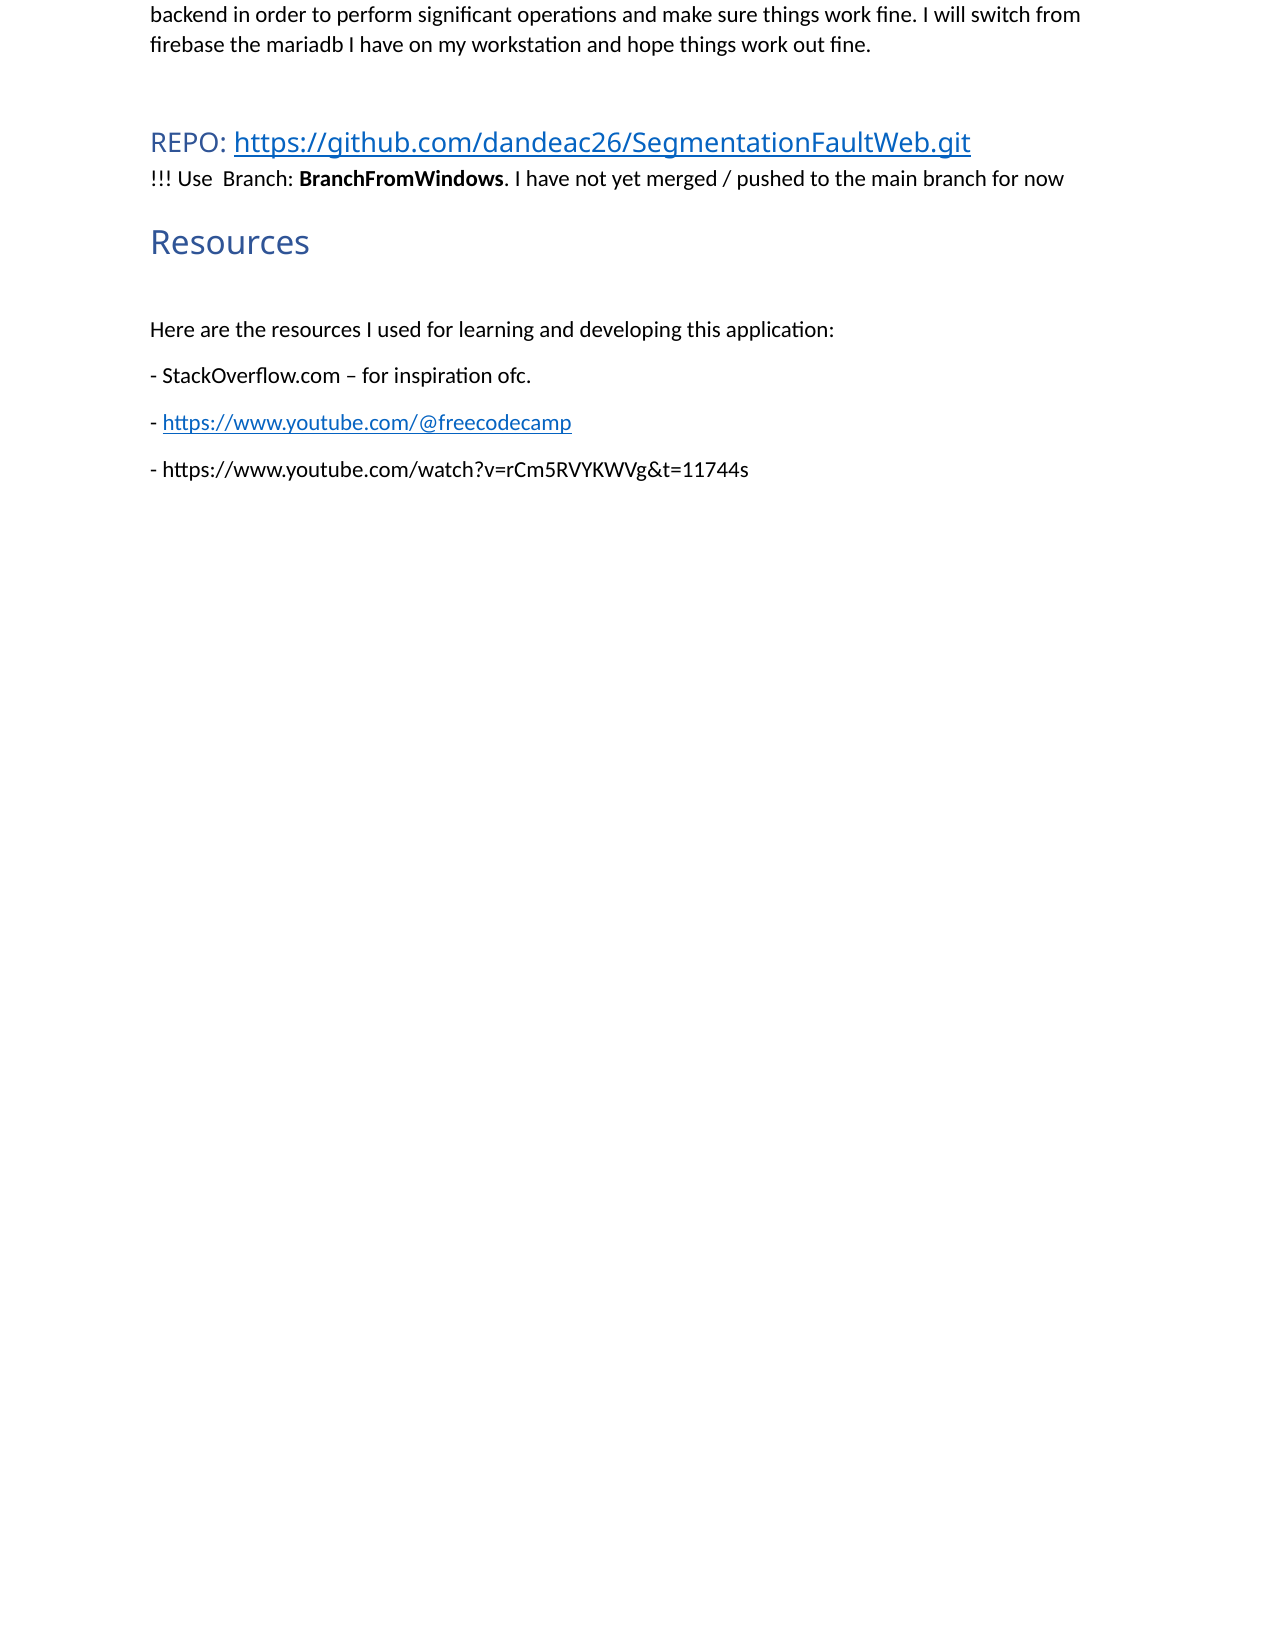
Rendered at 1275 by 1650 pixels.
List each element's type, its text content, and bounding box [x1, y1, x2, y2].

text - https://www.youtube.com/@freecodecamp [150, 408, 1125, 437]
text !!! Use Branch: BranchFromWindows. I have not yet merged / pushed to the main branch for now [150, 164, 1125, 192]
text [150, 0, 1125, 58]
text - https://www.youtube.com/watch?v=rCm5RVYKWVg&t=11744s [150, 455, 1125, 483]
subtitle Resources [150, 219, 1125, 264]
text Here are the resources I used for learning and developing this application: [150, 315, 1125, 343]
subtitle REPO: https://github.com/dandeac26/SegmentationFaultWeb.git [150, 124, 1125, 161]
text - StackOverflow.com – for inspiration ofc. [150, 362, 1125, 390]
